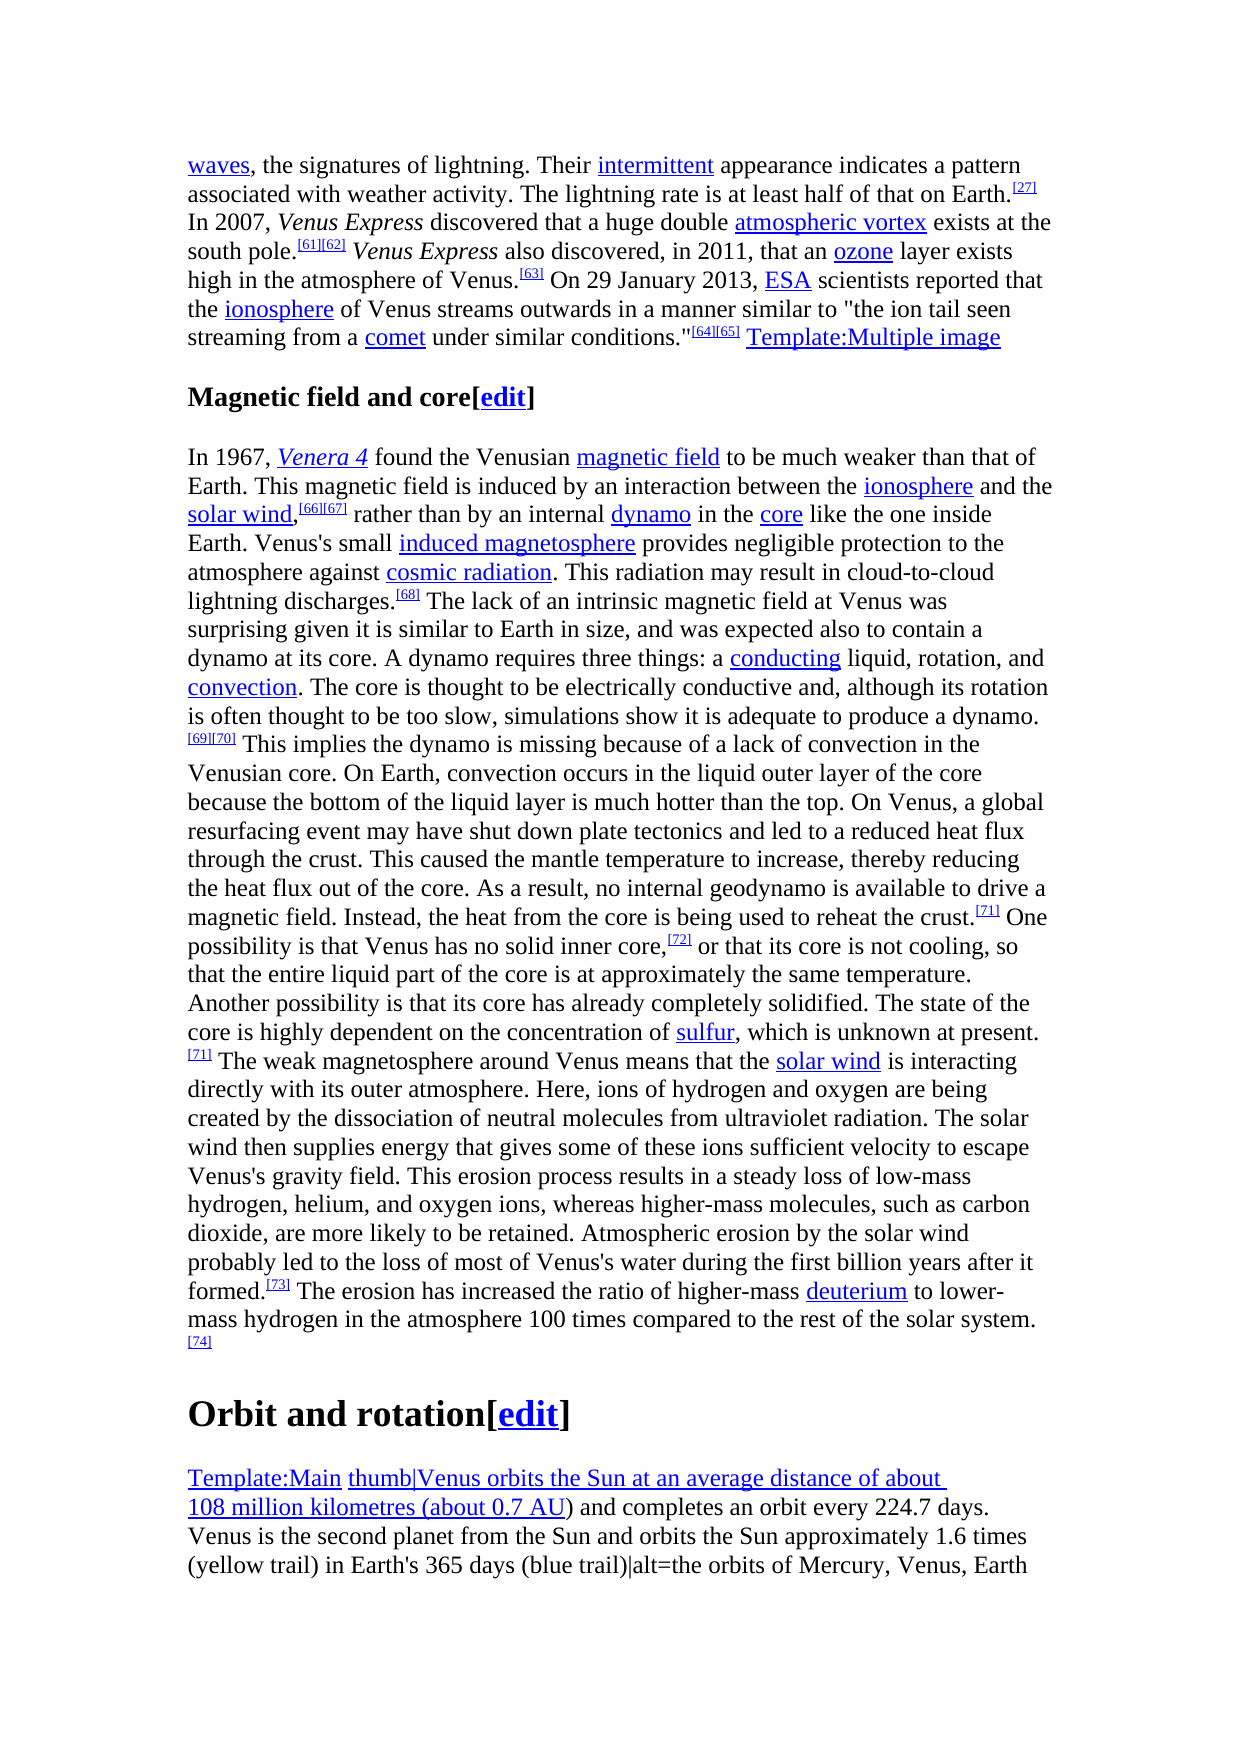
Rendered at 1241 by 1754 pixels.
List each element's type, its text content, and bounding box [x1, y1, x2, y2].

subtitle Orbit and rotation[edit] [187, 1391, 1053, 1434]
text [187, 1463, 1053, 1578]
subtitle Magnetic field and core[edit] [187, 380, 1053, 413]
text In 1967, Venera 4 found the Venusian magnetic field to be much weaker than that of Earth. This magnetic field is induced by an interaction between the ionosphere and the solar wind,[66][67] rather than by an internal dynamo in the core like the one inside Earth. Venus's small induced magnetosphere provides negligible protection to the atmosphere against cosmic radiation. This radiation may result in cloud-to-cloud lightning discharges.[68] The lack of an intrinsic magnetic field at Venus was surprising given it is similar to Earth in size, and was expected also to contain a dynamo at its core. A dynamo requires three things: a conducting liquid, rotation, and convection. The core is thought to be electrically conductive and, although its rotation is often thought to be too slow, simulations show it is adequate to produce a dynamo.[69][70] This implies the dynamo is missing because of a lack of convection in the Venusian core. On Earth, convection occurs in the liquid outer layer of the core because the bottom of the liquid layer is much hotter than the top. On Venus, a global resurfacing event may have shut down plate tectonics and led to a reduced heat flux through the crust. This caused the mantle temperature to increase, thereby reducing the heat flux out of the core. As a result, no internal geodynamo is available to drive a magnetic field. Instead, the heat from the core is being used to reheat the crust.[71] One possibility is that Venus has no solid inner core,[72] or that its core is not cooling, so that the entire liquid part of the core is at approximately the same temperature. Another possibility is that its core has already completely solidified. The state of the core is highly dependent on the concentration of sulfur, which is unknown at present.[71] The weak magnetosphere around Venus means that the solar wind is interacting directly with its outer atmosphere. Here, ions of hydrogen and oxygen are being created by the dissociation of neutral molecules from ultraviolet radiation. The solar wind then supplies energy that gives some of these ions sufficient velocity to escape Venus's gravity field. This erosion process results in a steady loss of low-mass hydrogen, helium, and oxygen ions, whereas higher-mass molecules, such as carbon dioxide, are more likely to be retained. Atmospheric erosion by the solar wind probably led to the loss of most of Venus's water during the first billion years after it formed.[73] The erosion has increased the ratio of higher-mass deuterium to lower-mass hydrogen in the atmosphere 100 times compared to the rest of the solar system.[74] [187, 442, 1053, 1362]
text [187, 150, 1053, 351]
